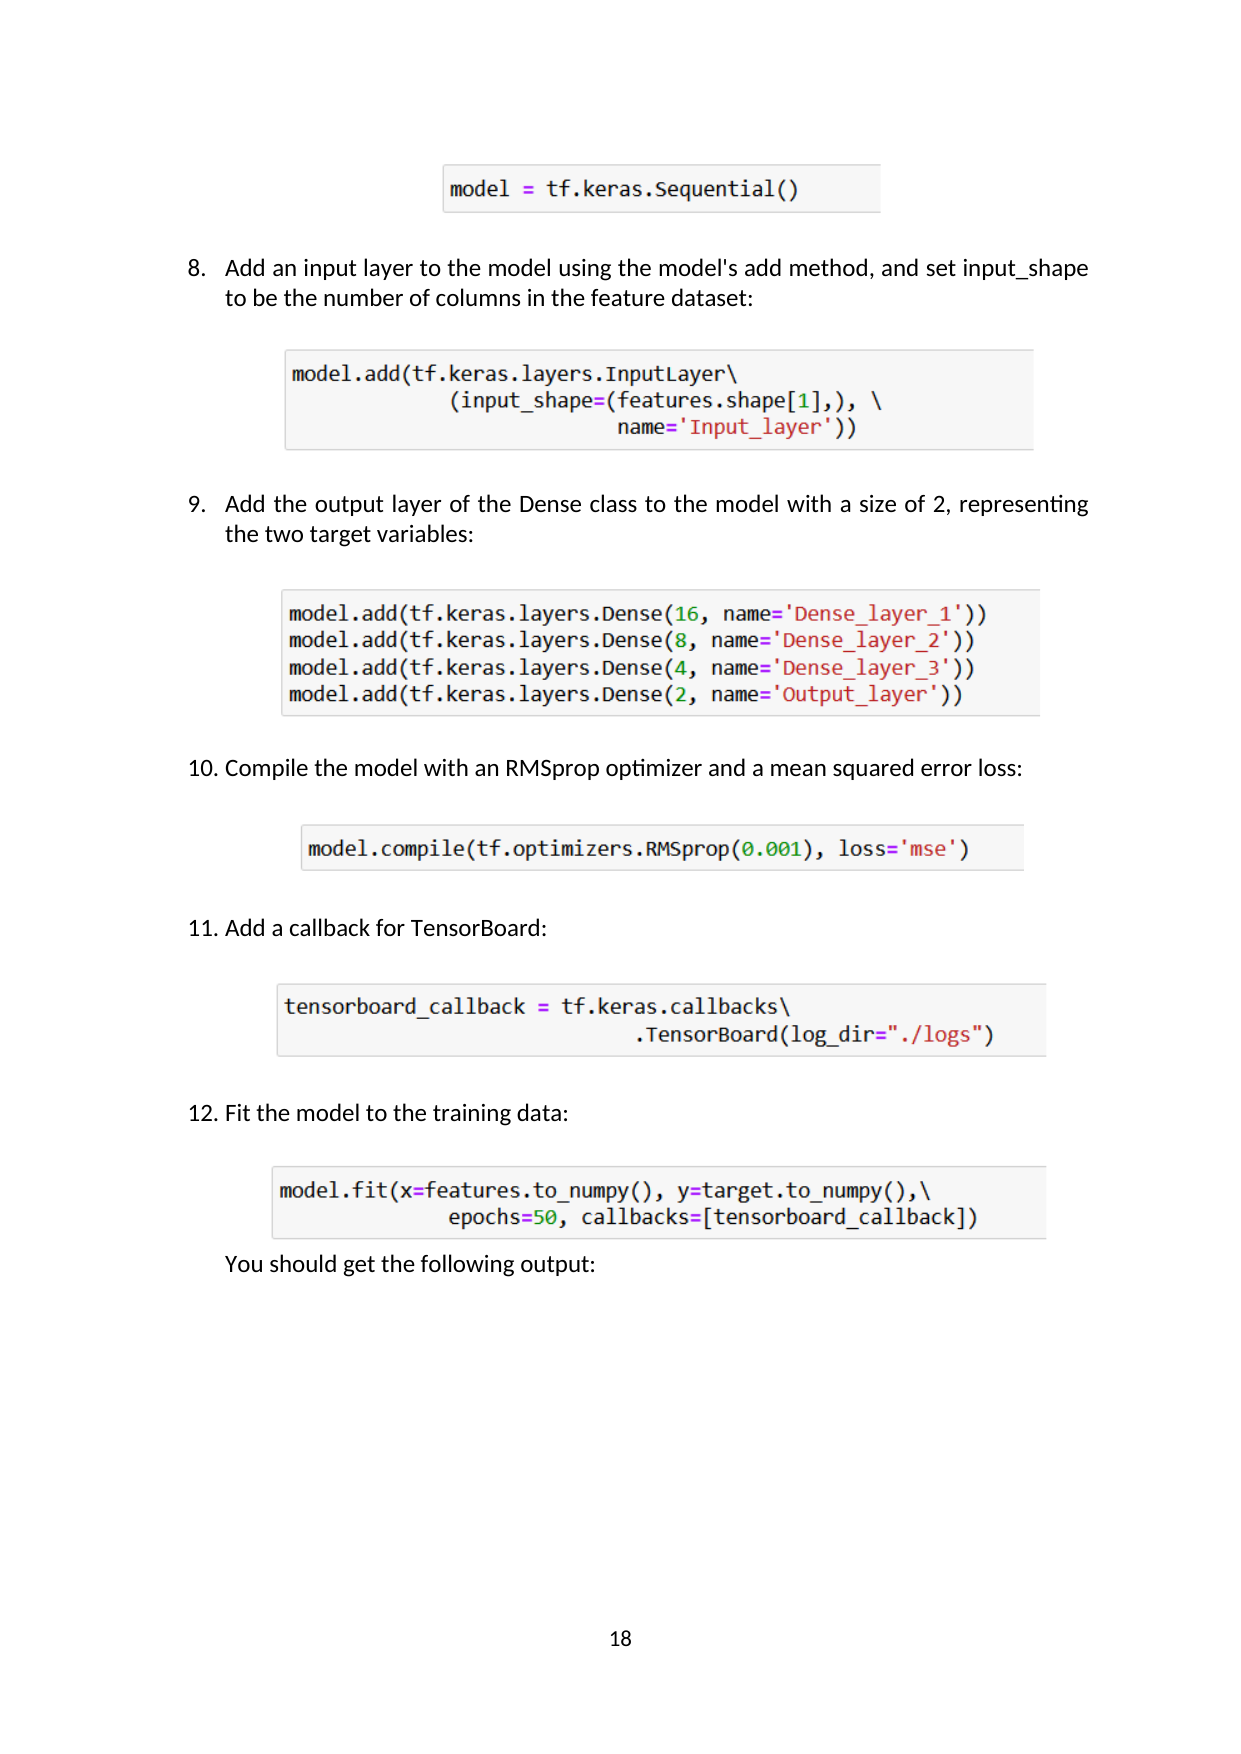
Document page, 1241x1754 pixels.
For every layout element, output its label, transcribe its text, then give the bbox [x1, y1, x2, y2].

picture [275, 578, 1041, 724]
picture [434, 150, 881, 222]
list You should get the following output: [225, 1249, 1090, 1279]
list Add a callback for TensorBoard: [187, 912, 1090, 942]
list Add an input layer to the model using the model's add method, and set input_shape to be the number of columns in the feature dataset: [187, 252, 1090, 313]
picture [268, 1157, 1047, 1247]
list Add the output layer of the Dense class to the model with a size of 2, representing the two target variables: [187, 488, 1090, 549]
picture [291, 812, 1024, 881]
picture [281, 342, 1034, 458]
list Compile the model with an RMSprop optimizer and a mean squared error loss: [187, 752, 1090, 783]
picture [268, 971, 1047, 1067]
list Fit the model to the training data: [187, 1097, 1090, 1128]
